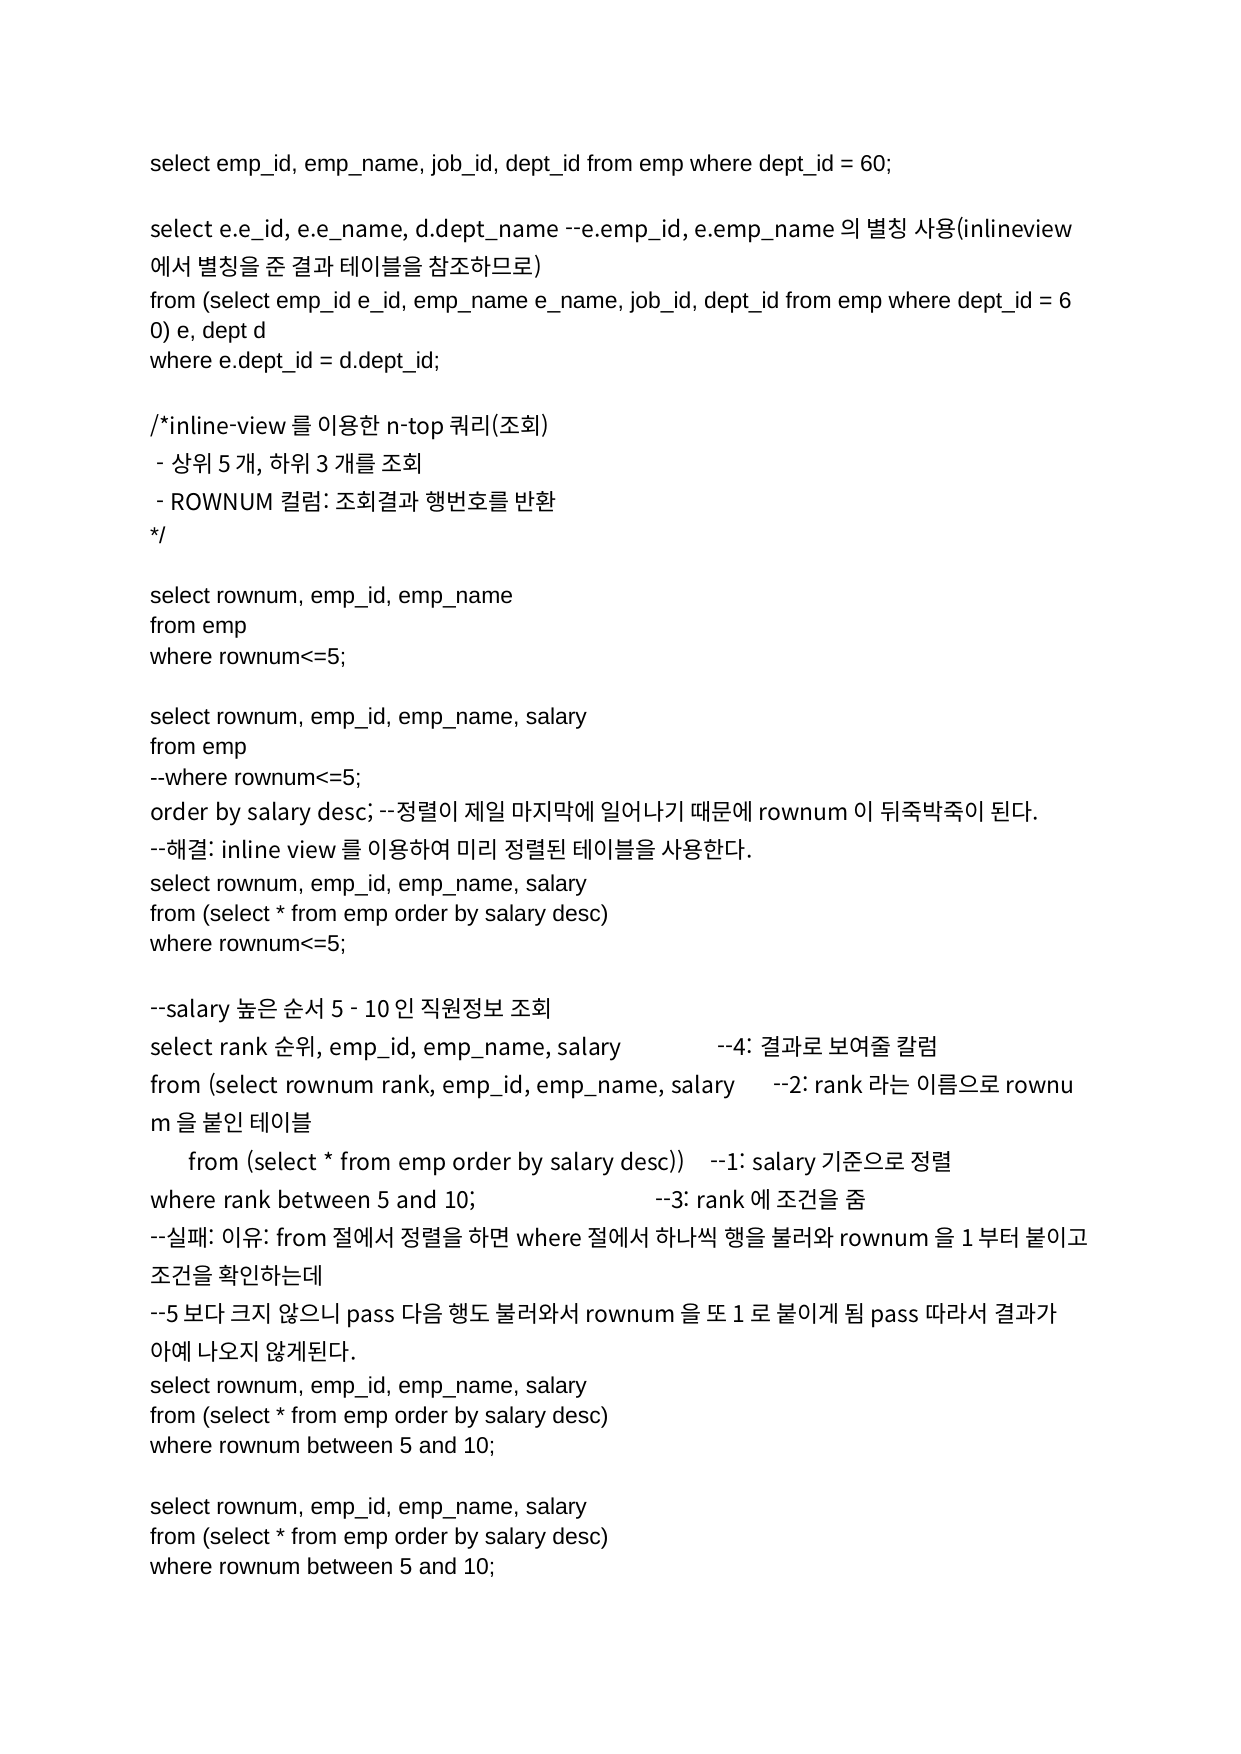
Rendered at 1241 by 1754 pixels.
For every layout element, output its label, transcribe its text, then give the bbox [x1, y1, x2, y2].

text order by salary desc; --정렬이 제일 마지막에 일어나기 때문에 rownum이 뒤죽박죽이 된다. [150, 794, 1090, 827]
text where rank between 5 and 10; --3: rank에 조건을 줌 [150, 1181, 1090, 1215]
text where rownum between 5 and 10; [150, 1432, 1090, 1459]
text - ROWNUM 컬럼: 조회결과 행번호를 반환 [150, 484, 1090, 517]
text --salary 높은 순서 5 - 10인 직원정보 조회 [150, 991, 1090, 1024]
text where rownum<=5; [150, 930, 1090, 957]
text where rownum between 5 and 10; [150, 1553, 1090, 1580]
text from (select * from emp order by salary desc)) --1: salary기준으로 정렬 [150, 1143, 1090, 1177]
text --해결: inline view를 이용하여 미리 정렬된 테이블을 사용한다. [150, 832, 1090, 865]
text select rank 순위, emp_id, emp_name, salary --4: 결과로 보여줄 칼럼 [150, 1029, 1090, 1062]
text from (select * from emp order by salary desc) [150, 900, 1090, 927]
text select rownum, emp_id, emp_name, salary [150, 1493, 1090, 1519]
text select rownum, emp_id, emp_name, salary [150, 1372, 1090, 1398]
text */ [150, 522, 1090, 548]
text from (select rownum rank, emp_id, emp_name, salary --2: rank라는 이름으로 rownum을 붙인 테이블 [150, 1067, 1090, 1138]
text --5보다 크지 않으니 pass 다음 행도 불러와서 rownum을 또 1로 붙이게 됨 pass 따라서 결과가 아예 나오지 않게된다. [150, 1296, 1090, 1367]
text from emp [150, 612, 1090, 639]
text from emp [150, 733, 1090, 760]
text - 상위 5개, 하위 3개를 조회 [150, 446, 1090, 479]
text from (select emp_id e_id, emp_name e_name, job_id, dept_id from emp where dept_id = 60) e, dept d [150, 287, 1090, 343]
text --실패: 이유: from절에서 정렬을 하면 where절에서 하나씩 행을 불러와 rownum을 1부터 붙이고 조건을 확인하는데 [150, 1219, 1090, 1291]
text where e.dept_id = d.dept_id; [150, 347, 1090, 373]
text /*inline-view를 이용한 n-top쿼리(조회) [150, 407, 1090, 441]
text select e.e_id, e.e_name, d.dept_name --e.emp_id, e.emp_name의 별칭 사용(inlineview에서 별칭을 준 결과 테이블을 참조하므로) [150, 210, 1090, 282]
text select rownum, emp_id, emp_name [150, 582, 1090, 609]
text select rownum, emp_id, emp_name, salary [150, 870, 1090, 896]
text where rownum<=5; [150, 643, 1090, 669]
text select rownum, emp_id, emp_name, salary [150, 703, 1090, 729]
text from (select * from emp order by salary desc) [150, 1523, 1090, 1549]
text from (select * from emp order by salary desc) [150, 1402, 1090, 1429]
text --where rownum<=5; [150, 763, 1090, 790]
text select emp_id, emp_name, job_id, dept_id from emp where dept_id = 60; [150, 150, 1090, 176]
